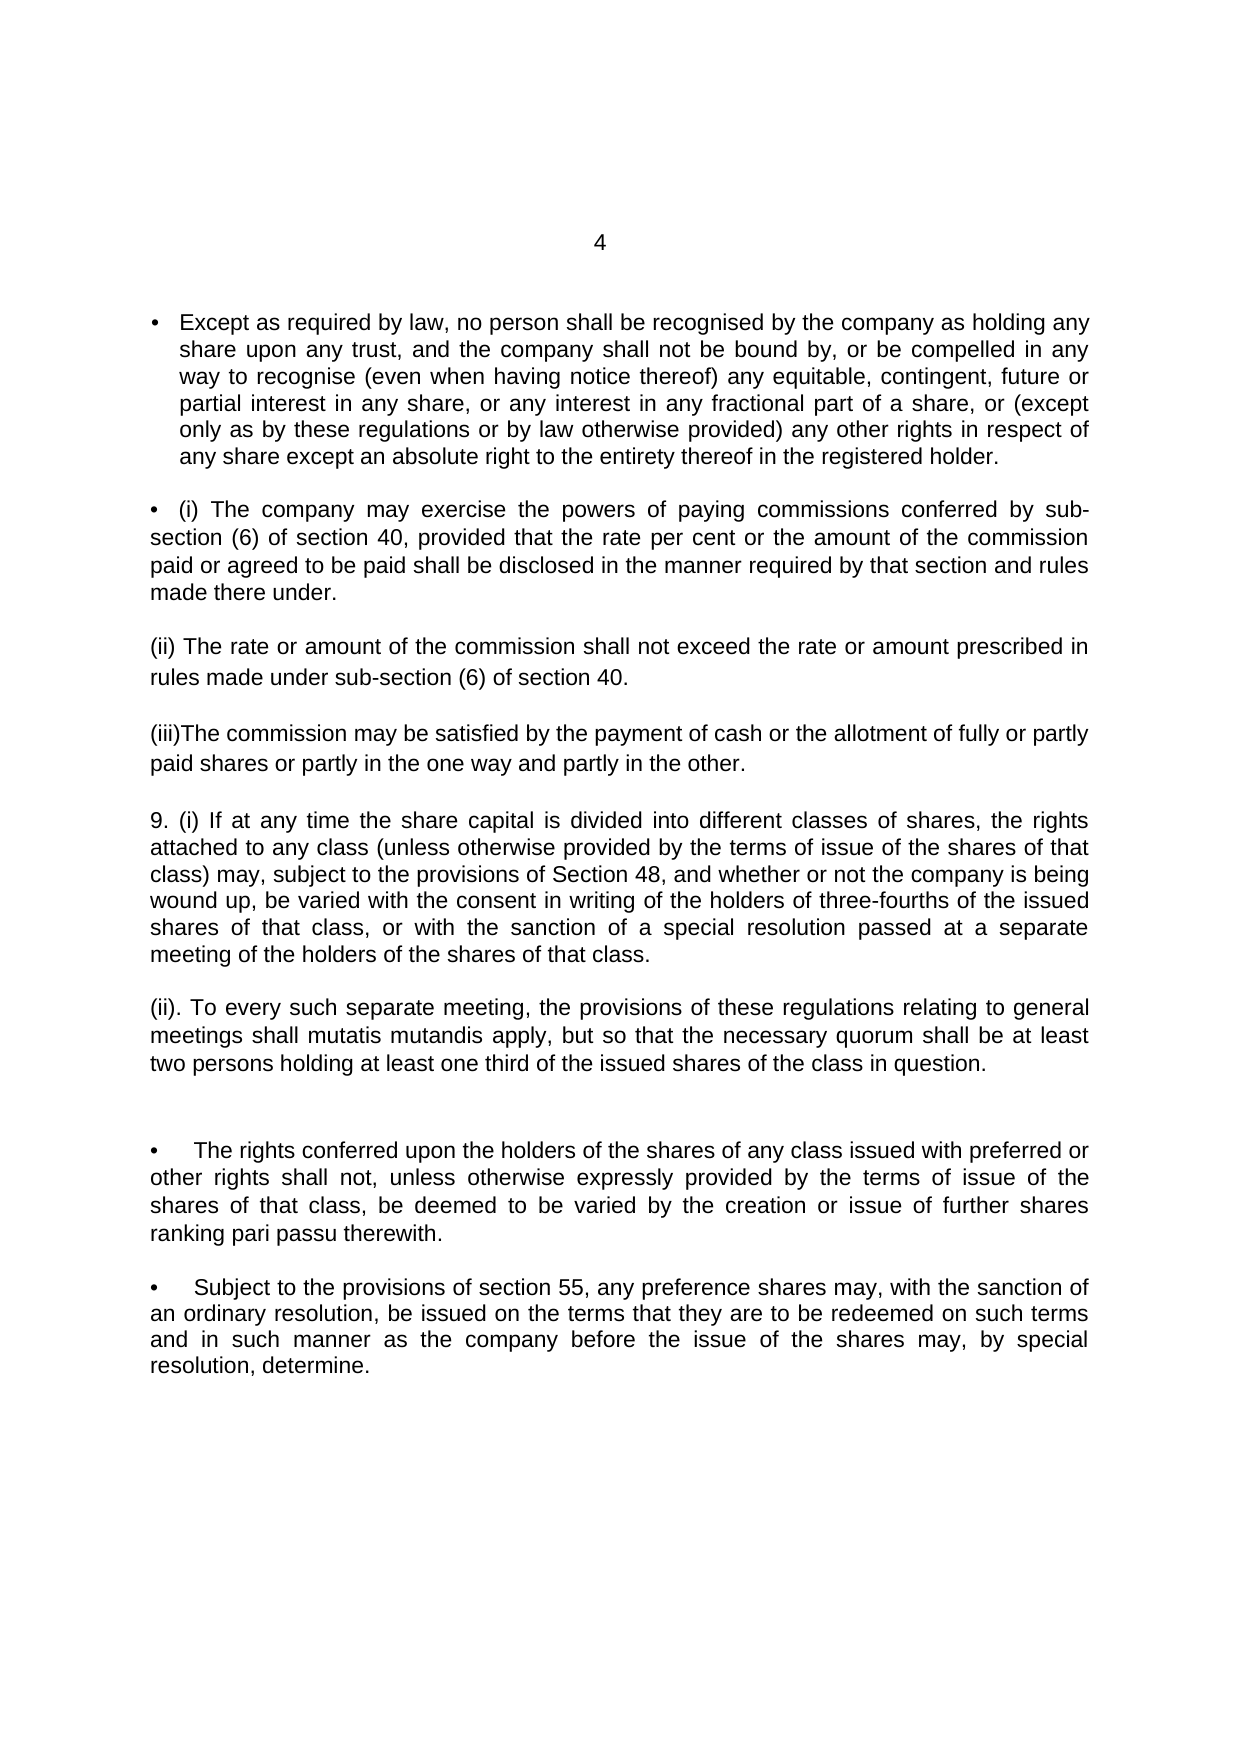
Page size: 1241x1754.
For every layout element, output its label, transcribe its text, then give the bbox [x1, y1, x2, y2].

text (ii). To every such separate meeting, the provisions of these regulations relating to general meetings shall mutatis mutandis apply, but so that the necessary quorum shall be at least two persons holding at least one third of the issued shares of the class in question. [150, 994, 1090, 1076]
list (i) The company may exercise the powers of paying commissions conferred by sub-section (6) of section 40, provided that the rate per cent or the amount of the commission paid or agreed to be paid shall be disclosed in the manner required by that section and rules made there under. [150, 496, 1090, 606]
text (iii)The commission may be satisfied by the payment of cash or the allotment of fully or partly paid shares or partly in the one way and partly in the other. [150, 720, 1090, 777]
list Except as required by law, no person shall be recognised by the company as holding any share upon any trust, and the company shall not be bound by, or be compelled in any way to recognise (even when having notice thereof) any equitable, contingent, future or partial interest in any share, or any interest in any fractional part of a share, or (except only as by these regulations or by law otherwise provided) any other rights in respect of any share except an absolute right to the entirety thereof in the registered holder. [151, 309, 1090, 469]
text 4 [594, 229, 1090, 255]
list Subject to the provisions of section 55, any preference shares may, with the sanction of an ordinary resolution, be issued on the terms that they are to be redeemed on such terms and in such manner as the company before the issue of the shares may, by special resolution, determine. [150, 1273, 1090, 1379]
text (ii) The rate or amount of the commission shall not exceed the rate or amount prescribed in rules made under sub-section (6) of section 40. [150, 633, 1090, 690]
text 9. (i) If at any time the share capital is divided into different classes of shares, the rights attached to any class (unless otherwise provided by the terms of issue of the shares of that class) may, subject to the provisions of Section 48, and whether or not the company is being wound up, be varied with the consent in writing of the holders of three-fourths of the issued shares of that class, or with the sanction of a special resolution passed at a separate meeting of the holders of the shares of that class. [150, 807, 1090, 967]
list The rights conferred upon the holders of the shares of any class issued with preferred or other rights shall not, unless otherwise expressly provided by the terms of issue of the shares of that class, be deemed to be varied by the creation or issue of further shares ranking pari passu therewith. [150, 1137, 1090, 1246]
